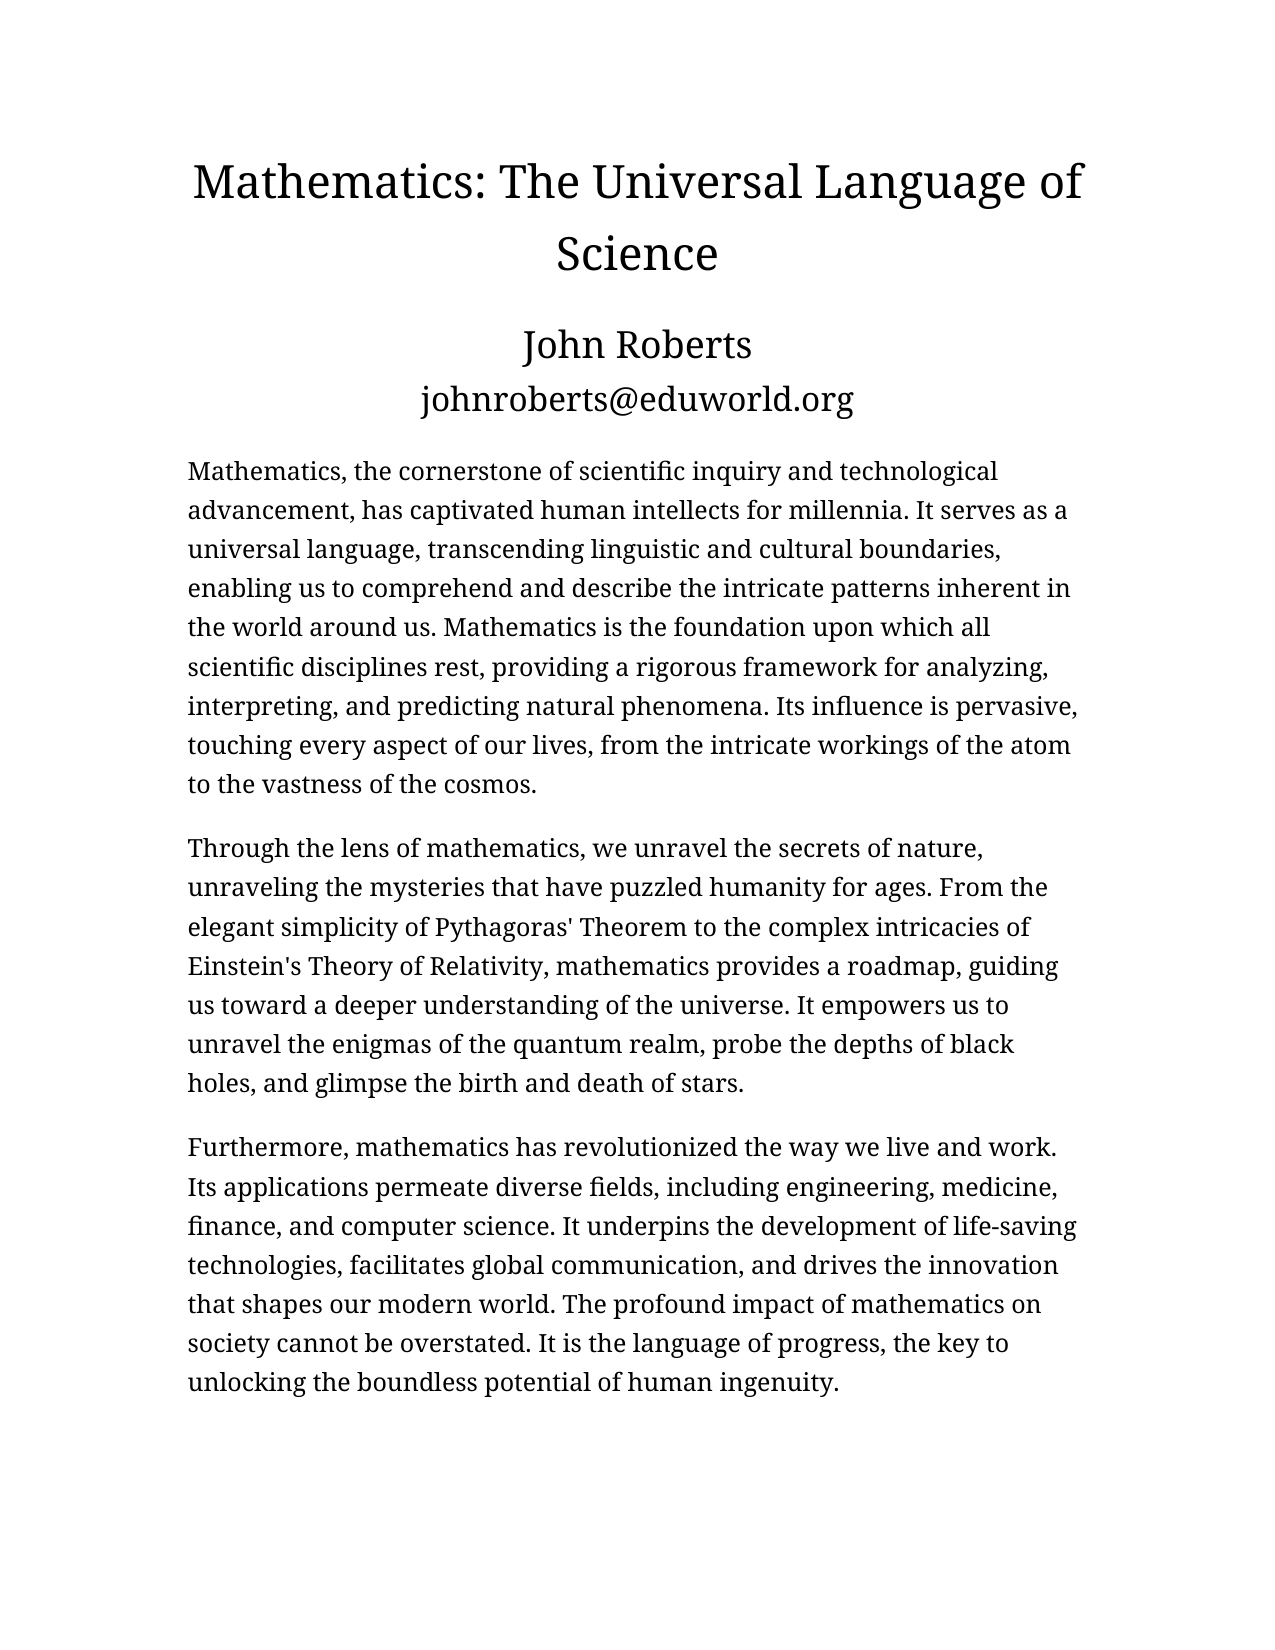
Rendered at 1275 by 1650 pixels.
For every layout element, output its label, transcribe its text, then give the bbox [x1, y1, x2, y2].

text Through the lens of mathematics, we unravel the secrets of nature, unraveling the mysteries that have puzzled humanity for ages. From the elegant simplicity of Pythagoras' Theorem to the complex intricacies of Einstein's Theory of Relativity, mathematics provides a roadmap, guiding us toward a deeper understanding of the universe. It empowers us to unravel the enigmas of the quantum realm, probe the depths of black holes, and glimpse the birth and death of stars. [187, 831, 1087, 1100]
text Mathematics, the cornerstone of scientific inquiry and technological advancement, has captivated human intellects for millennia. It serves as a universal language, transcending linguistic and cultural boundaries, enabling us to comprehend and describe the intricate patterns inherent in the world around us. Mathematics is the foundation upon which all scientific disciplines rest, providing a rigorous framework for analyzing, interpreting, and predicting natural phenomena. Its influence is pervasive, touching every aspect of our lives, from the intricate workings of the atom to the vastness of the cosmos. [187, 453, 1087, 801]
text Mathematics: The Universal Language of Science [187, 150, 1087, 284]
text Furthermore, mathematics has revolutionized the way we live and work. Its applications permeate diverse fields, including engineering, medicine, finance, and computer science. It underpins the development of life-saving technologies, facilitates global communication, and drives the innovation that shapes our modern world. The profound impact of mathematics on society cannot be overstated. It is the language of progress, the key to unlocking the boundless potential of human ingenuity. [187, 1130, 1087, 1399]
text John Roberts johnroberts@eduworld.org [187, 318, 1087, 422]
